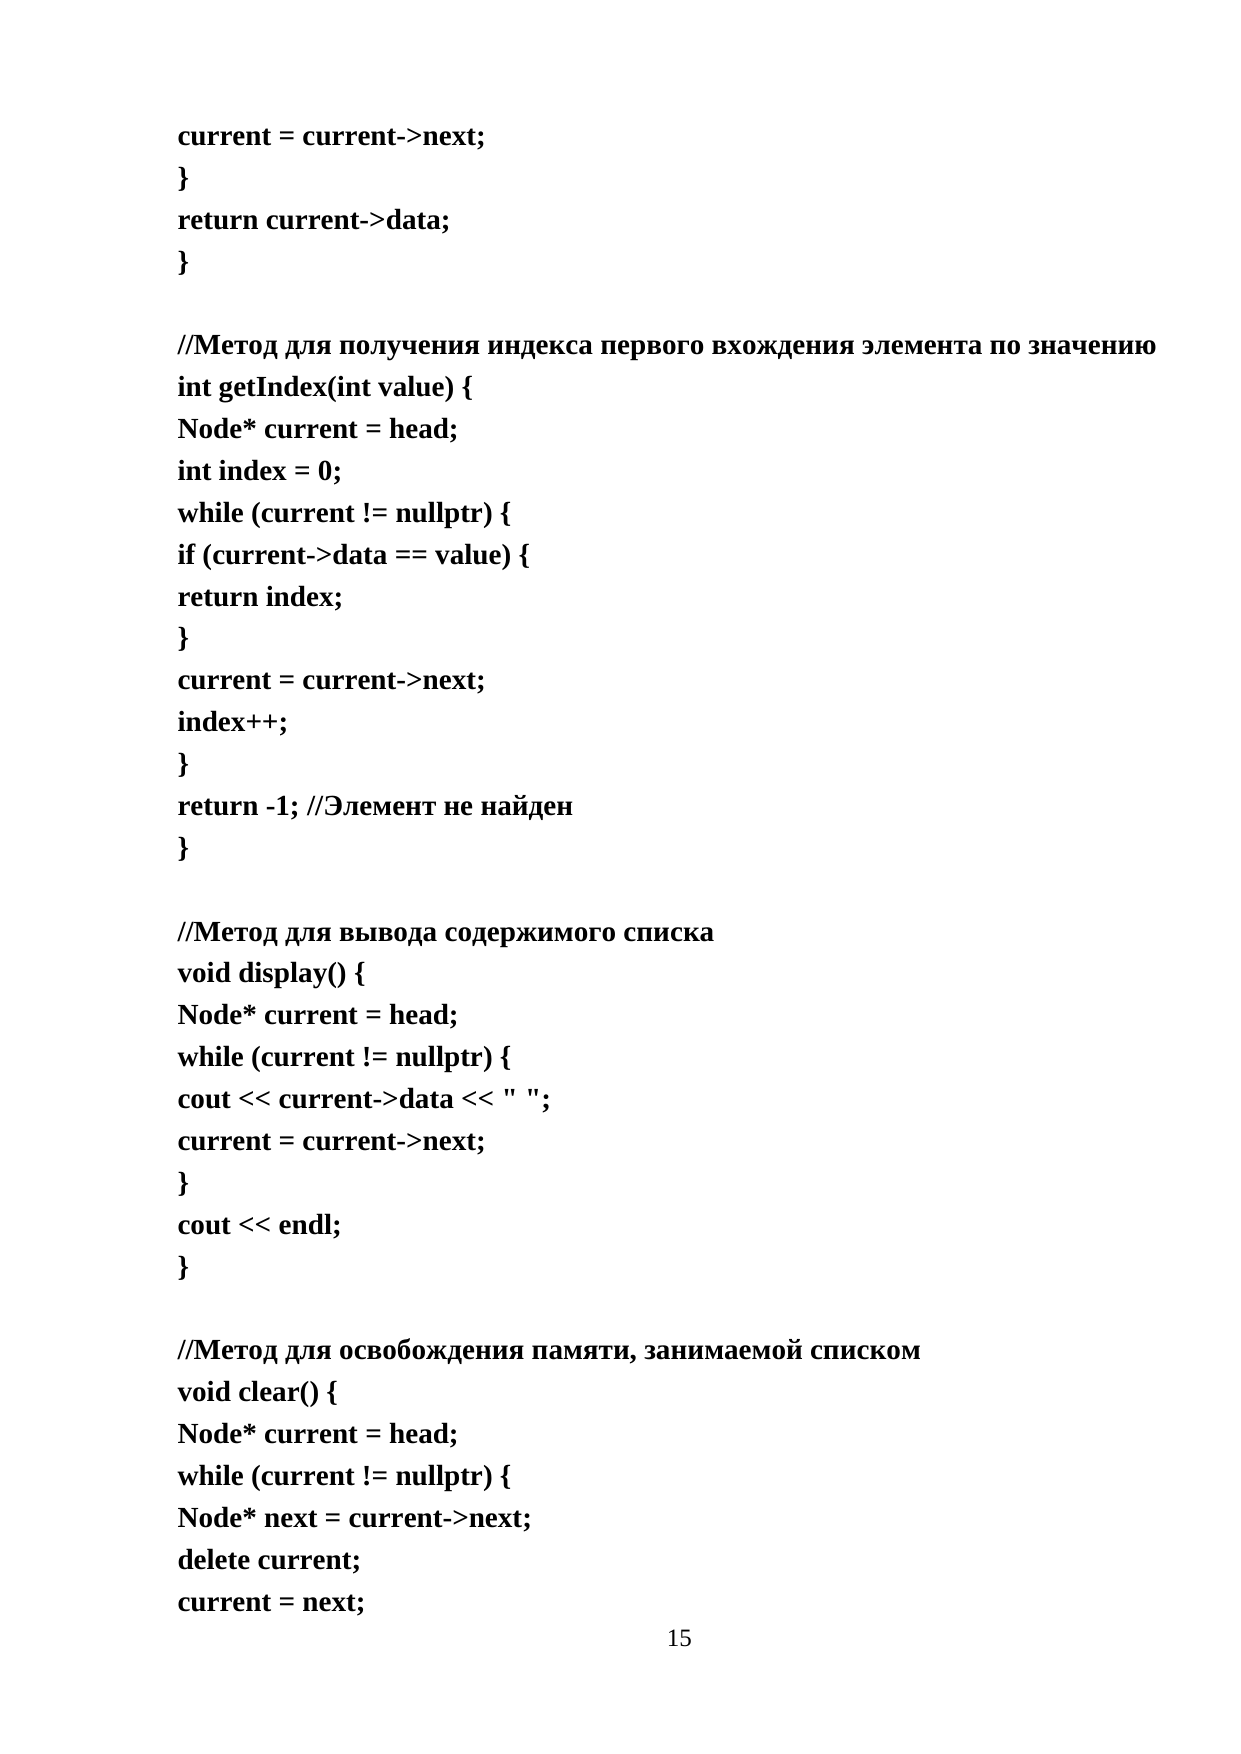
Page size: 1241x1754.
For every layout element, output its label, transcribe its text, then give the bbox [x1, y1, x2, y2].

text current = next; [177, 1584, 1181, 1617]
text } [177, 621, 1181, 654]
text current = current->next; [177, 118, 1181, 152]
text return current->data; [177, 202, 1181, 235]
text void display() { [177, 956, 1181, 989]
text return -1; //Элемент не найден [177, 788, 1181, 822]
text current = current->next; [177, 1123, 1181, 1157]
text int getIndex(int value) { [177, 369, 1181, 403]
text //Метод для освобождения памяти, занимаемой списком [177, 1332, 1181, 1366]
text } [177, 1249, 1181, 1282]
text } [177, 830, 1181, 863]
text } [177, 1165, 1181, 1198]
text } [177, 160, 1181, 193]
text Node* current = head; [177, 411, 1181, 445]
text cout << current->data << " "; [177, 1081, 1181, 1115]
text Node* current = head; [177, 1416, 1181, 1450]
text current = current->next; [177, 662, 1181, 696]
text index++; [177, 704, 1181, 738]
text } [177, 746, 1181, 780]
text while (current != nullptr) { [177, 1039, 1181, 1073]
text Node* next = current->next; [177, 1500, 1181, 1533]
text return index; [177, 579, 1181, 612]
text Node* current = head; [177, 997, 1181, 1031]
text int index = 0; [177, 453, 1181, 487]
text while (current != nullptr) { [177, 495, 1181, 528]
text } [177, 244, 1181, 277]
text //Метод для получения индекса первого вхождения элемента по значению [177, 327, 1181, 361]
text while (current != nullptr) { [177, 1458, 1181, 1492]
text delete current; [177, 1542, 1181, 1575]
text if (current->data == value) { [177, 537, 1181, 570]
text cout << endl; [177, 1207, 1181, 1240]
text void clear() { [177, 1374, 1181, 1408]
text //Метод для вывода содержимого списка [177, 914, 1181, 947]
